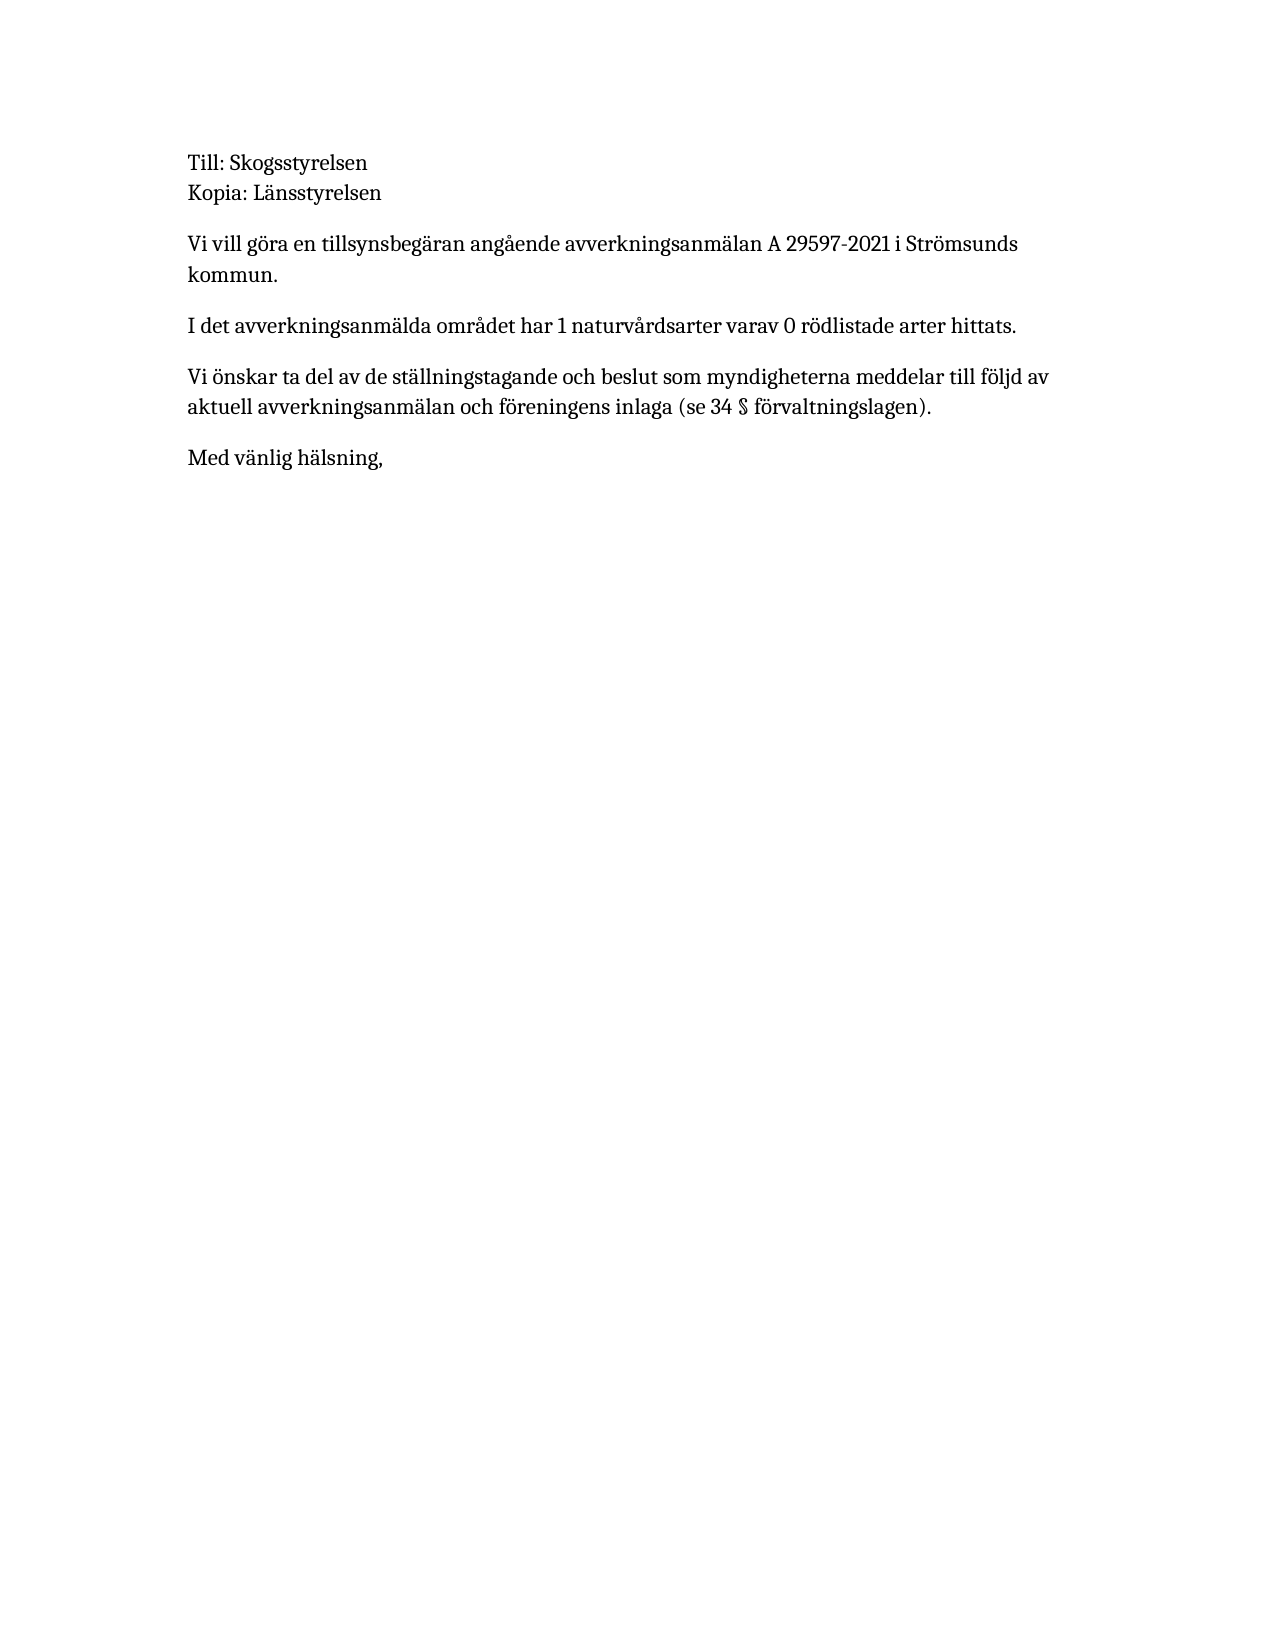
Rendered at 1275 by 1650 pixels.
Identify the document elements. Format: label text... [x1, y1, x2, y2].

text Vi vill göra en tillsynsbegäran angående avverkningsanmälan A 29597-2021 i Strömsunds kommun. [187, 231, 1087, 288]
text Till: Skogsstyrelsen Kopia: Länsstyrelsen [187, 150, 1087, 207]
text I det avverkningsanmälda området har 1 naturvårdsarter varav 0 rödlistade arter hittats. [187, 312, 1087, 339]
text Vi önskar ta del av de ställningstagande och beslut som myndigheterna meddelar till följd av aktuell avverkningsanmälan och föreningens inlaga (se 34 § förvaltningslagen). [187, 363, 1087, 420]
text Med vänlig hälsning, [187, 445, 1087, 501]
